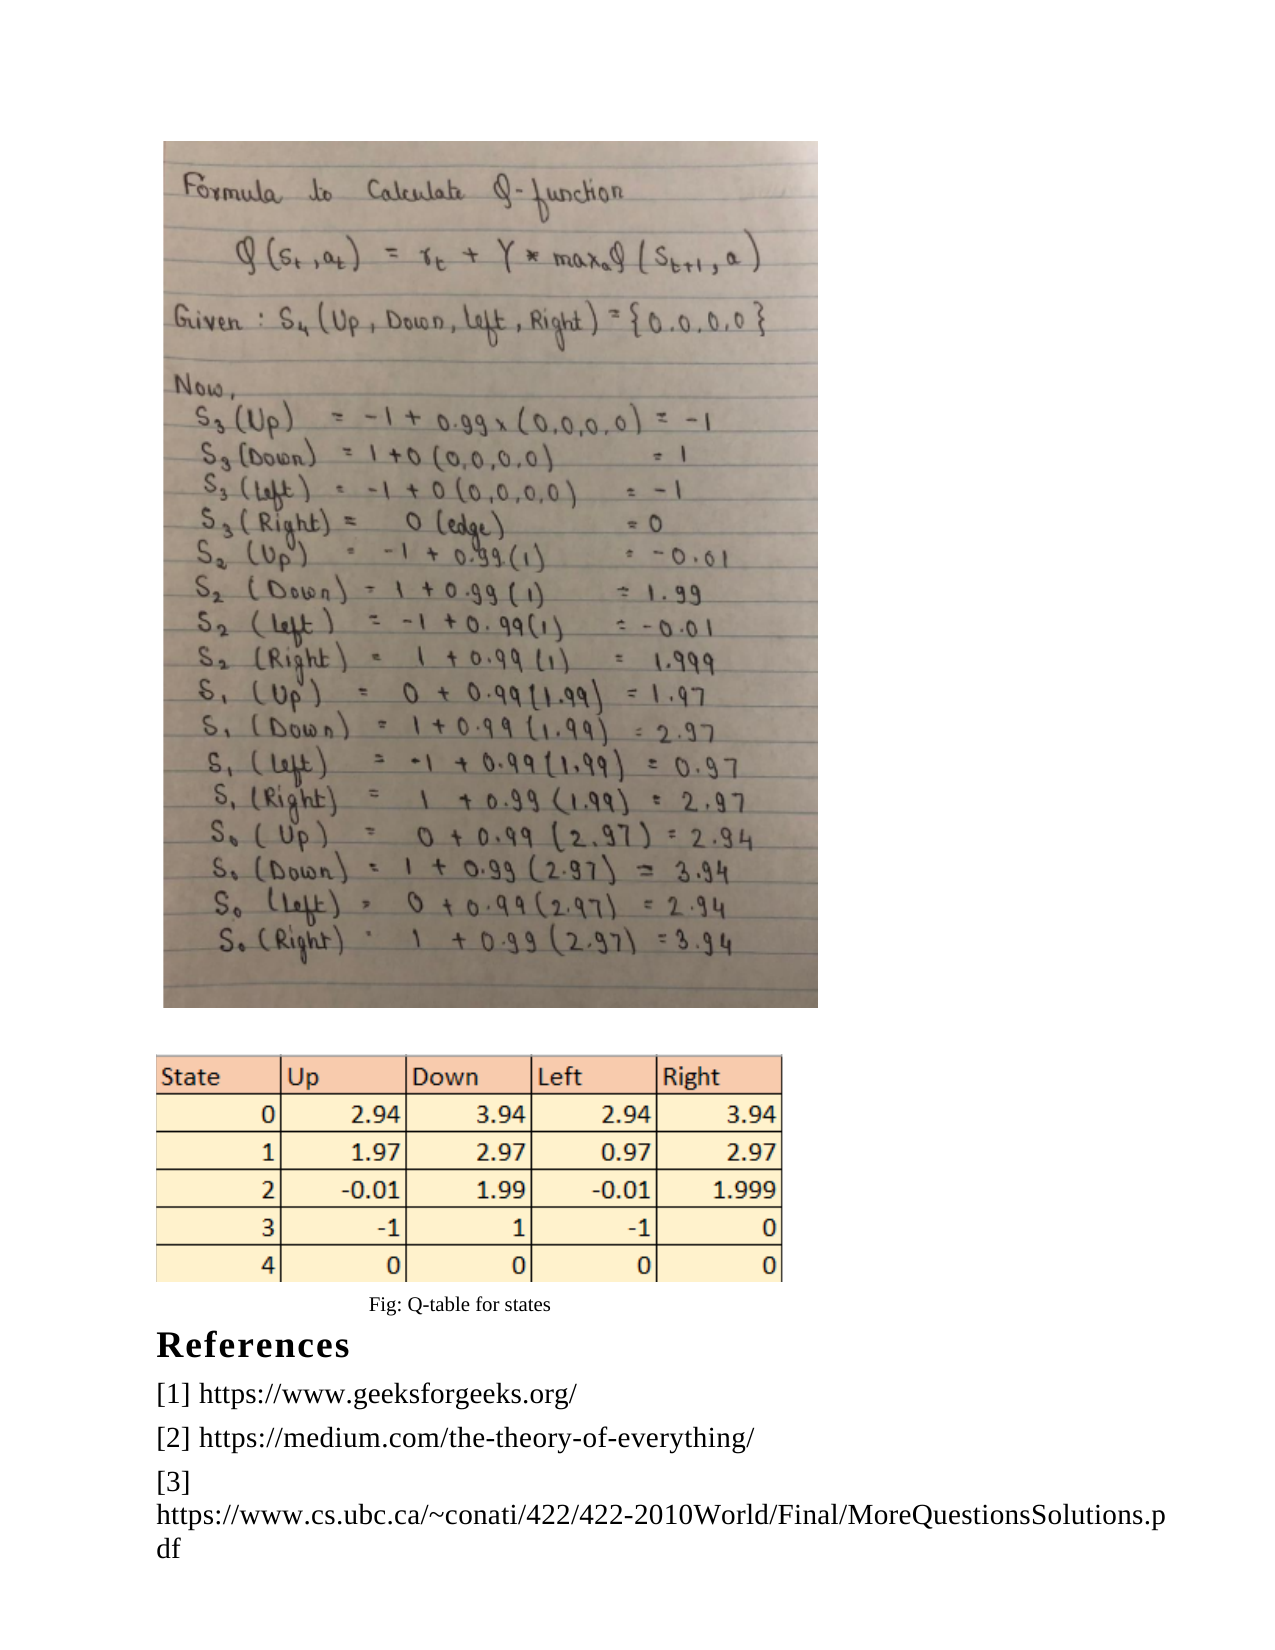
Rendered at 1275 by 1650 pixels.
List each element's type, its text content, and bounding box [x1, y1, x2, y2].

text [3] https://www.cs.ubc.ca/~conati/422/422-2010World/Final/MoreQuestionsSolutions.pdf [156, 1464, 1179, 1564]
text References [156, 1322, 1179, 1365]
picture [163, 141, 818, 1008]
text [2] https://medium.com/the-theory-of-everything/ [156, 1420, 1179, 1453]
text Fig: Q-table for states [156, 1292, 1179, 1316]
picture [156, 1054, 783, 1282]
text [1] https://www.geeksforgeeks.org/ [156, 1376, 1179, 1409]
